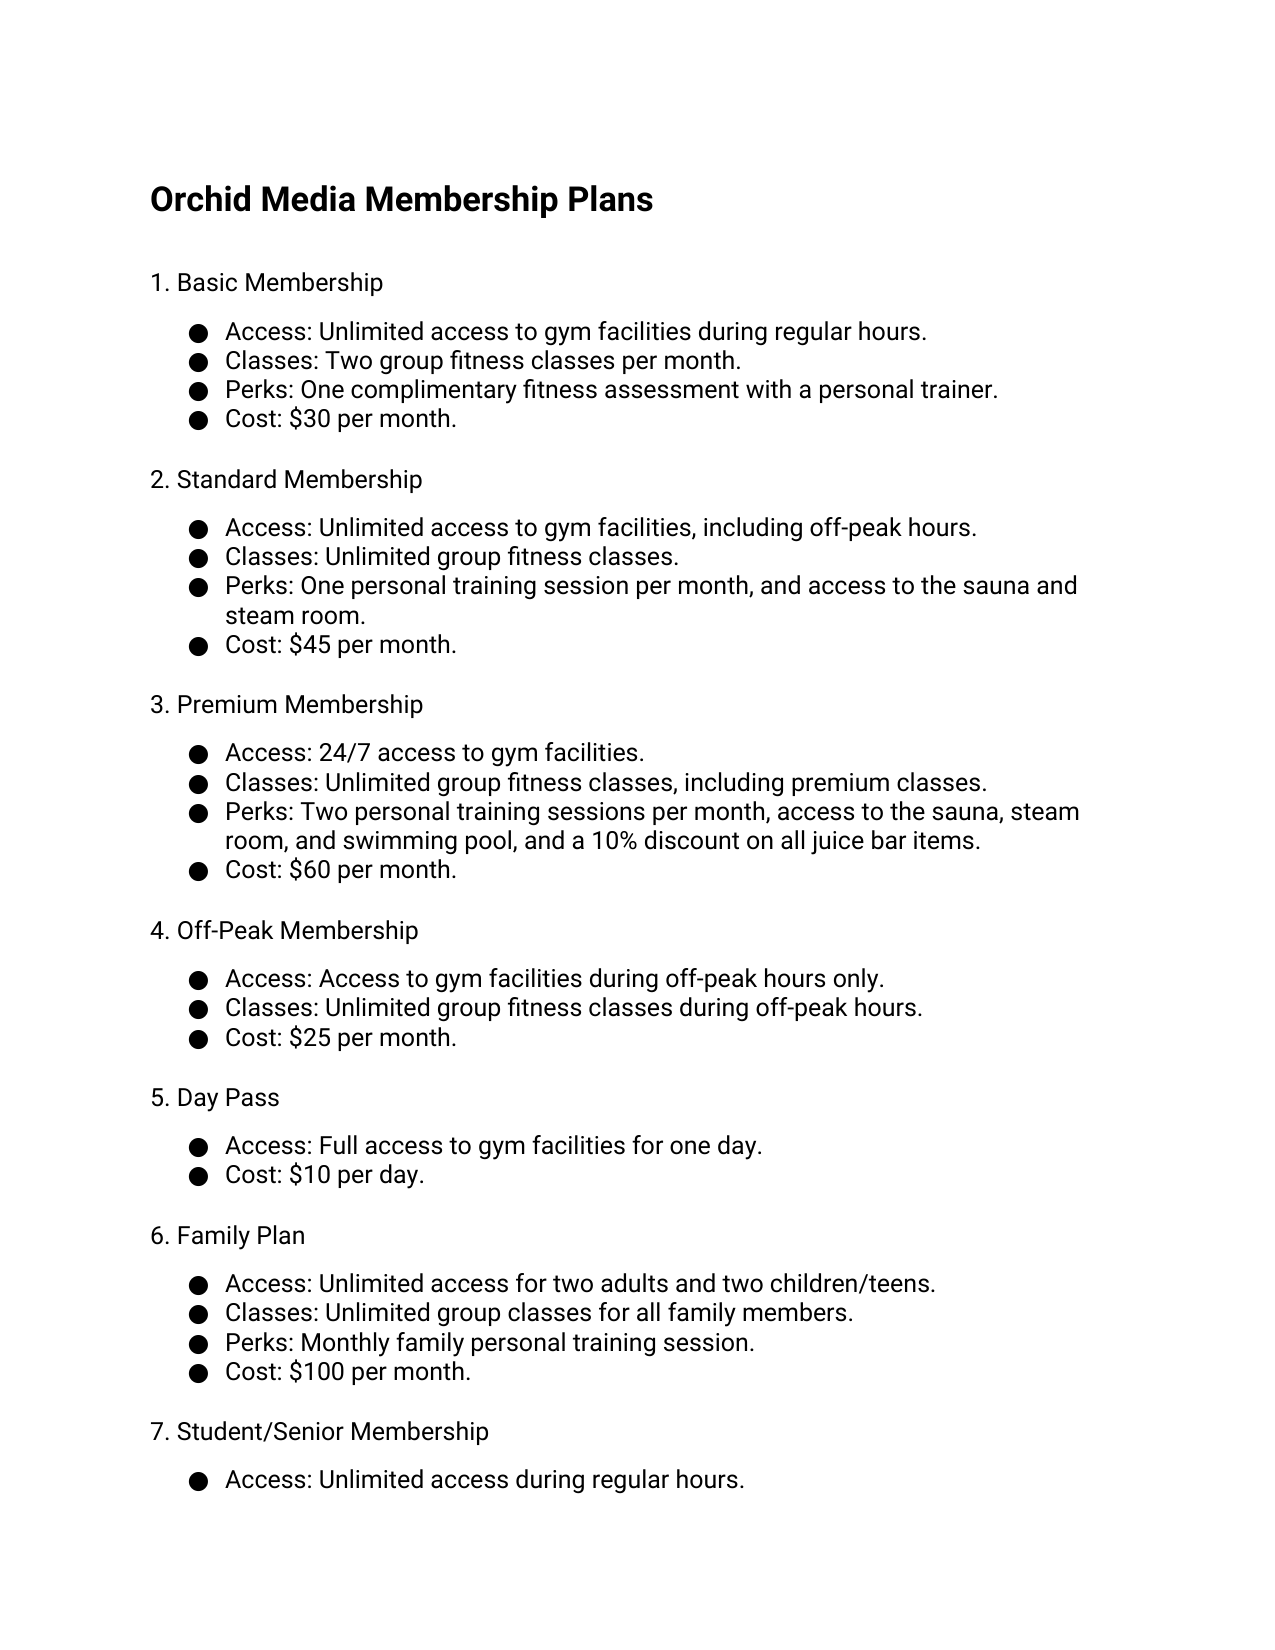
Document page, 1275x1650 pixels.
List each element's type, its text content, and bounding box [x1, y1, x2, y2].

list Classes: Unlimited group fitness classes. [187, 542, 1125, 572]
subtitle 7. Student/Senior Membership [150, 1417, 1125, 1447]
list Cost: $25 per month. [187, 1023, 1125, 1052]
list Perks: Two personal training sessions per month, access to the sauna, steam room, and swimming pool, and a 10% discount on all juice bar items. [187, 797, 1125, 856]
list Cost: $45 per month. [187, 630, 1125, 659]
list Classes: Unlimited group fitness classes during off-peak hours. [187, 993, 1125, 1023]
subtitle 6. Family Plan [150, 1221, 1125, 1250]
list Classes: Unlimited group fitness classes, including premium classes. [187, 768, 1125, 797]
list Access: Unlimited access for two adults and two children/teens. [187, 1269, 1125, 1298]
list Access: 24/7 access to gym facilities. [187, 739, 1125, 768]
subtitle 2. Standard Membership [150, 465, 1125, 494]
list Perks: One complimentary fitness assessment with a personal trainer. [187, 375, 1125, 404]
list Classes: Unlimited group classes for all family members. [187, 1298, 1125, 1328]
list Access: Full access to gym facilities for one day. [187, 1131, 1125, 1161]
list Cost: $100 per month. [187, 1357, 1125, 1386]
subtitle 1. Basic Membership [150, 269, 1125, 298]
list Access: Unlimited access during regular hours. [187, 1466, 1125, 1495]
list Access: Unlimited access to gym facilities during regular hours. [187, 317, 1125, 346]
subtitle 3. Premium Membership [150, 691, 1125, 720]
list Access: Access to gym facilities during off-peak hours only. [187, 964, 1125, 993]
subtitle 4. Off-Peak Membership [150, 916, 1125, 946]
list Cost: $30 per month. [187, 404, 1125, 434]
list Classes: Two group fitness classes per month. [187, 346, 1125, 375]
list Perks: One personal training session per month, and access to the sauna and steam room. [187, 572, 1125, 630]
subtitle Orchid Media Membership Plans [150, 179, 1125, 219]
list Cost: $10 per day. [187, 1161, 1125, 1190]
list Access: Unlimited access to gym facilities, including off-peak hours. [187, 513, 1125, 542]
subtitle 5. Day Pass [150, 1083, 1125, 1113]
list Cost: $60 per month. [187, 856, 1125, 885]
list Perks: Monthly family personal training session. [187, 1328, 1125, 1357]
